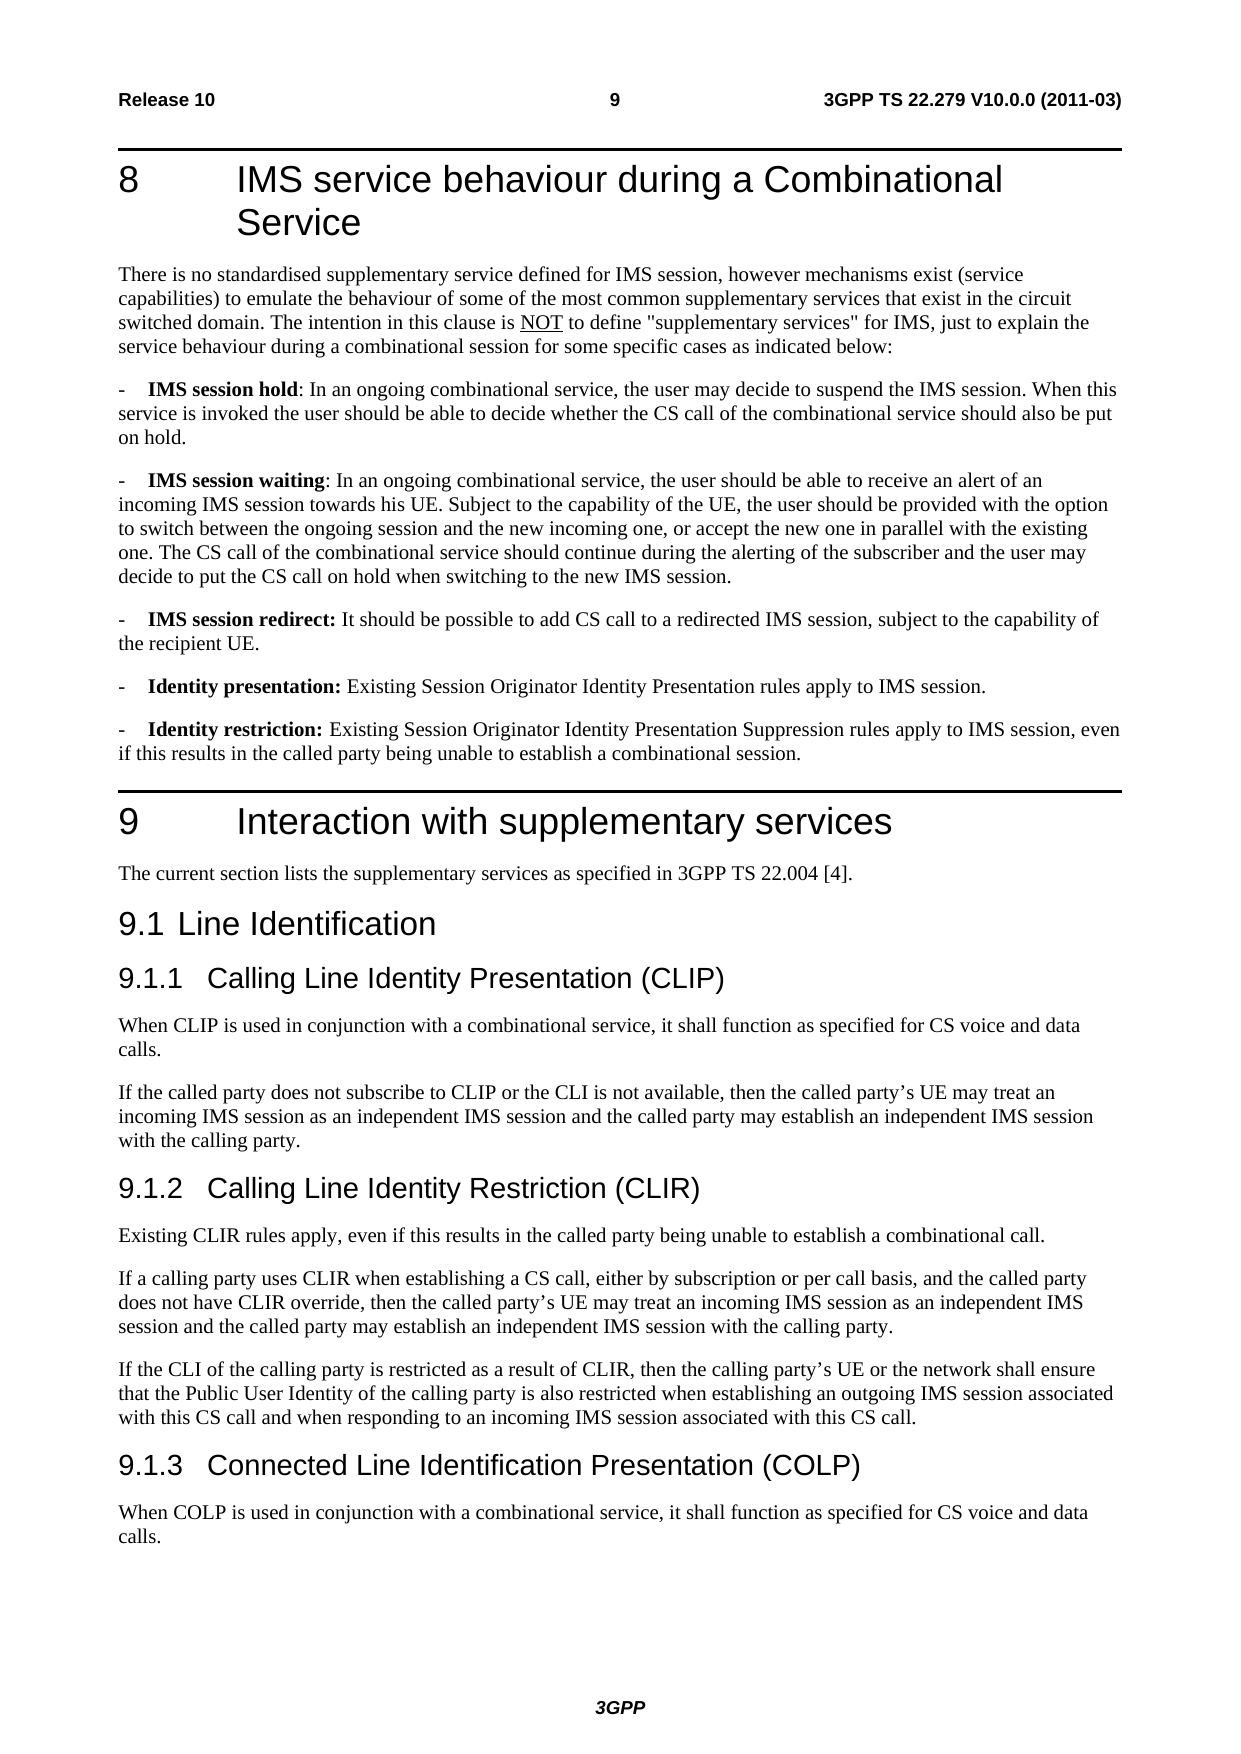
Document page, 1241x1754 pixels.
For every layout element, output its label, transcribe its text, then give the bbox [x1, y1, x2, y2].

text If a calling party uses CLIR when establishing a CS call, either by subscription or per call basis, and the called party does not have CLIR override, then the called party’s UE may treat an incoming IMS session as an independent IMS session and the called party may establish an independent IMS session with the calling party. [118, 1266, 1122, 1338]
text The current section lists the supplementary services as specified in 3GPP TS 22.004 [4]. [118, 861, 1122, 885]
text - Identity restriction: Existing Session Originator Identity Presentation Suppression rules apply to IMS session, even if this results in the called party being unable to establish a combinational session. [118, 717, 1122, 765]
text If the called party does not subscribe to CLIP or the CLI is not available, then the called party’s UE may treat an incoming IMS session as an independent IMS session and the called party may establish an independent IMS session with the calling party. [118, 1080, 1122, 1152]
text If the CLI of the calling party is restricted as a result of CLIR, then the calling party’s UE or the network shall ensure that the Public User Identity of the calling party is also restricted when establishing an outgoing IMS session associated with this CS call and when responding to an incoming IMS session associated with this CS call. [118, 1357, 1122, 1429]
subtitle 9 Interaction with supplementary services [118, 793, 1122, 842]
subtitle 9.1.3 Connected Line Identification Presentation (COLP) [118, 1448, 1122, 1482]
text - IMS session redirect: It should be possible to add CS call to a redirected IMS session, subject to the capability of the recipient UE. [118, 607, 1122, 655]
text - Identity presentation: Existing Session Originator Identity Presentation rules apply to IMS session. [118, 674, 1122, 698]
text When CLIP is used in conjunction with a combinational service, it shall function as specified for CS voice and data calls. [118, 1013, 1122, 1061]
text There is no standardised supplementary service defined for IMS session, however mechanisms exist (service capabilities) to emulate the behaviour of some of the most common supplementary services that exist in the circuit switched domain. The intention in this clause is NOT to define "supplementary services" for IMS, just to explain the service behaviour during a combinational session for some specific cases as indicated below: [118, 262, 1122, 358]
text - IMS session hold: In an ongoing combinational service, the user may decide to suspend the IMS session. When this service is invoked the user should be able to decide whether the CS call of the combinational service should also be put on hold. [118, 377, 1122, 449]
subtitle 9.1 Line Identification [118, 904, 1122, 942]
text When COLP is used in conjunction with a combinational service, it shall function as specified for CS voice and data calls. [118, 1500, 1122, 1548]
subtitle 9.1.1 Calling Line Identity Presentation (CLIP) [118, 961, 1122, 994]
text Existing CLIR rules apply, even if this results in the called party being unable to establish a combinational call. [118, 1223, 1122, 1247]
text - IMS session waiting: In an ongoing combinational service, the user should be able to receive an alert of an incoming IMS session towards his UE. Subject to the capability of the UE, the user should be provided with the option to switch between the ongoing session and the new incoming one, or accept the new one in parallel with the existing one. The CS call of the combinational service should continue during the alerting of the subscriber and the user may decide to put the CS call on hold when switching to the new IMS session. [118, 468, 1122, 588]
subtitle 8 IMS service behaviour during a Combinational Service [118, 151, 1122, 243]
subtitle 9.1.2 Calling Line Identity Restriction (CLIR) [118, 1171, 1122, 1204]
